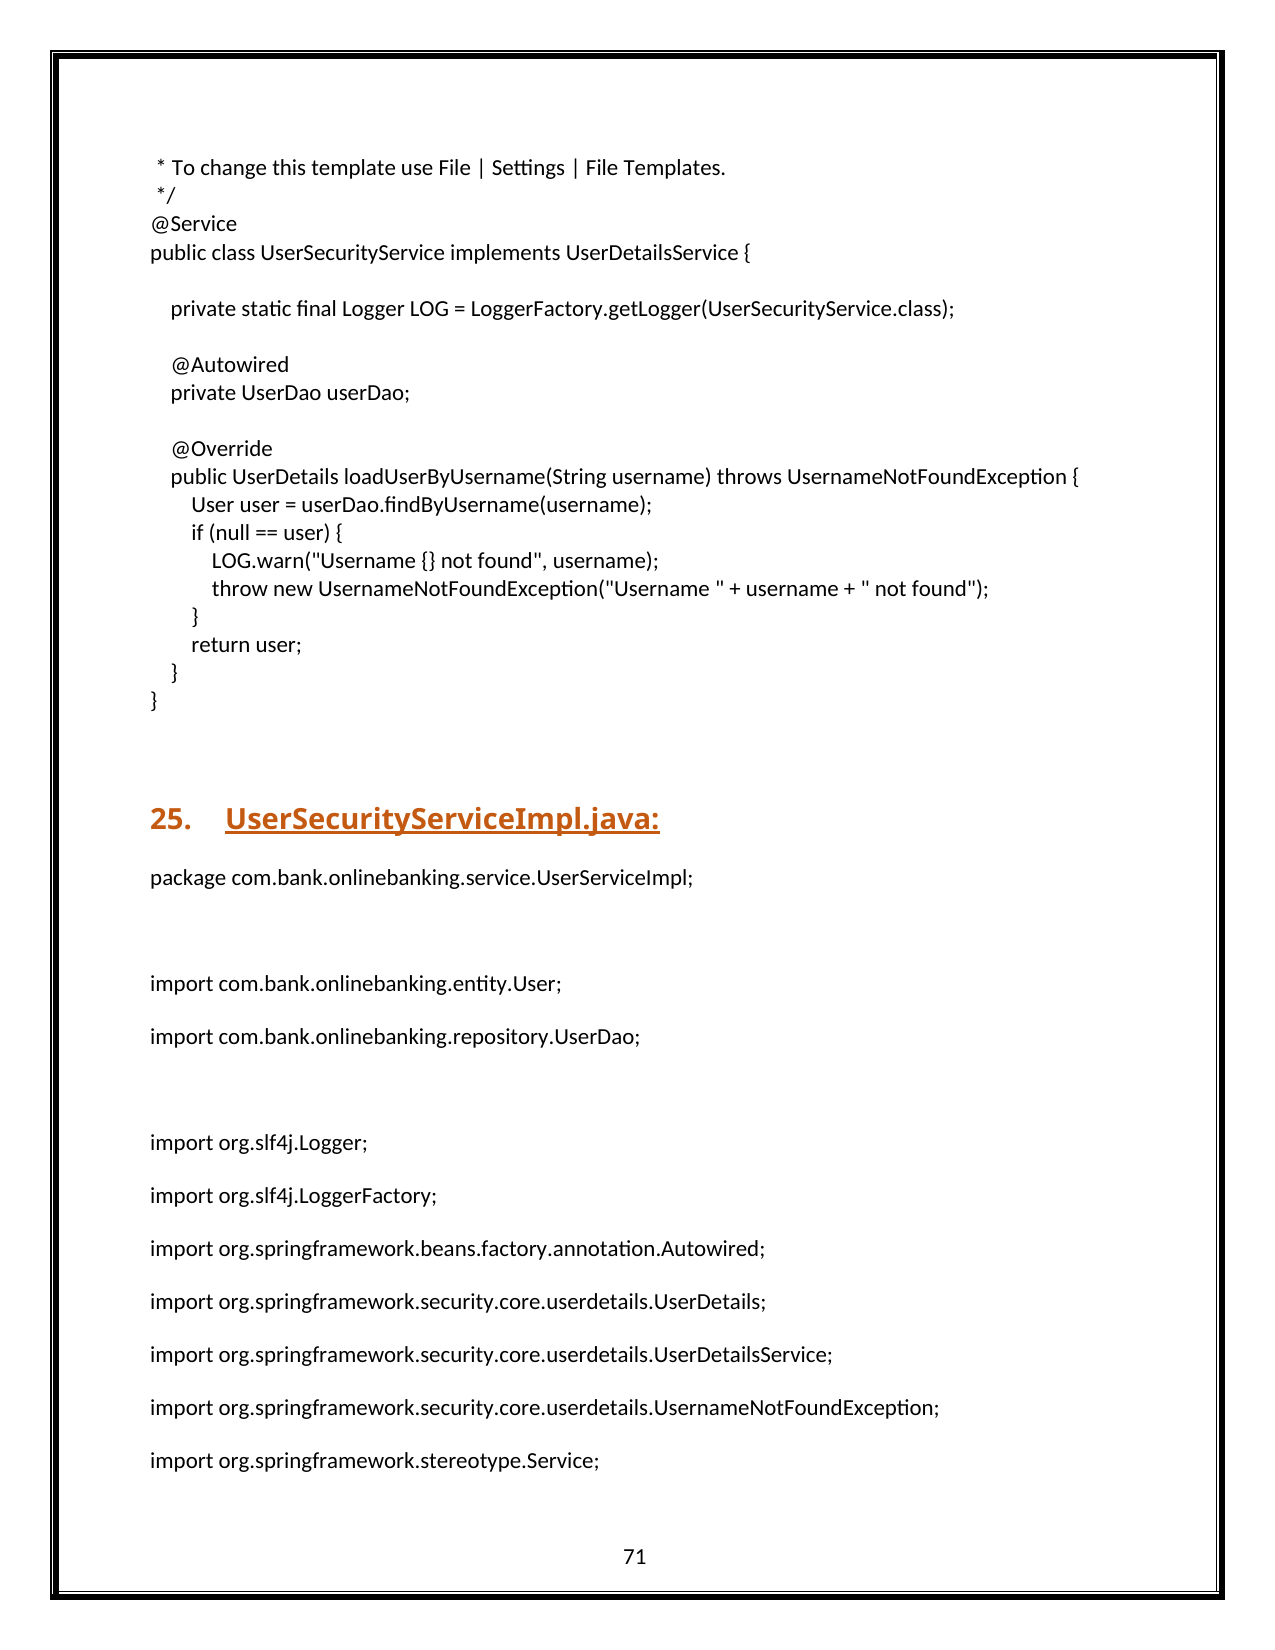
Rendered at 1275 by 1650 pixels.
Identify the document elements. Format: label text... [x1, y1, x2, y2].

text @Override [150, 434, 1119, 462]
subtitle UserSecurityServiceImpl.java: [150, 798, 1119, 838]
subtitle package com.bank.onlinebanking.service.UserServiceImpl; [150, 863, 1119, 891]
text throw new UsernameNotFoundException("Username " + username + " not found"); [150, 574, 1119, 602]
text if (null == user) { [150, 518, 1119, 546]
text */ [150, 182, 1119, 209]
text @Service [150, 209, 1119, 238]
text private UserDao userDao; [150, 378, 1119, 406]
text } [150, 602, 1119, 630]
subtitle import org.springframework.security.core.userdetails.UserDetailsService; [150, 1340, 1119, 1368]
text return user; [150, 630, 1119, 658]
subtitle import org.slf4j.Logger; [150, 1128, 1119, 1156]
subtitle import org.springframework.security.core.userdetails.UsernameNotFoundException; [150, 1393, 1119, 1421]
text public class UserSecurityService implements UserDetailsService { [150, 238, 1119, 266]
text } [150, 658, 1119, 686]
subtitle import com.bank.onlinebanking.entity.User; [150, 969, 1119, 997]
subtitle import org.springframework.stereotype.Service; [150, 1446, 1119, 1474]
text User user = userDao.findByUsername(username); [150, 490, 1119, 518]
text LOG.warn("Username {} not found", username); [150, 546, 1119, 574]
text @Autowired [150, 350, 1119, 378]
subtitle import com.bank.onlinebanking.repository.UserDao; [150, 1022, 1119, 1050]
subtitle import org.springframework.security.core.userdetails.UserDetails; [150, 1287, 1119, 1315]
subtitle import org.springframework.beans.factory.annotation.Autowired; [150, 1234, 1119, 1262]
text public UserDetails loadUserByUsername(String username) throws UsernameNotFoundException { [150, 462, 1119, 490]
text } [150, 686, 1119, 714]
text private static final Logger LOG = LoggerFactory.getLogger(UserSecurityService.class); [150, 294, 1119, 322]
text * To change this template use File | Settings | File Templates. [150, 153, 1119, 182]
subtitle import org.slf4j.LoggerFactory; [150, 1181, 1119, 1209]
